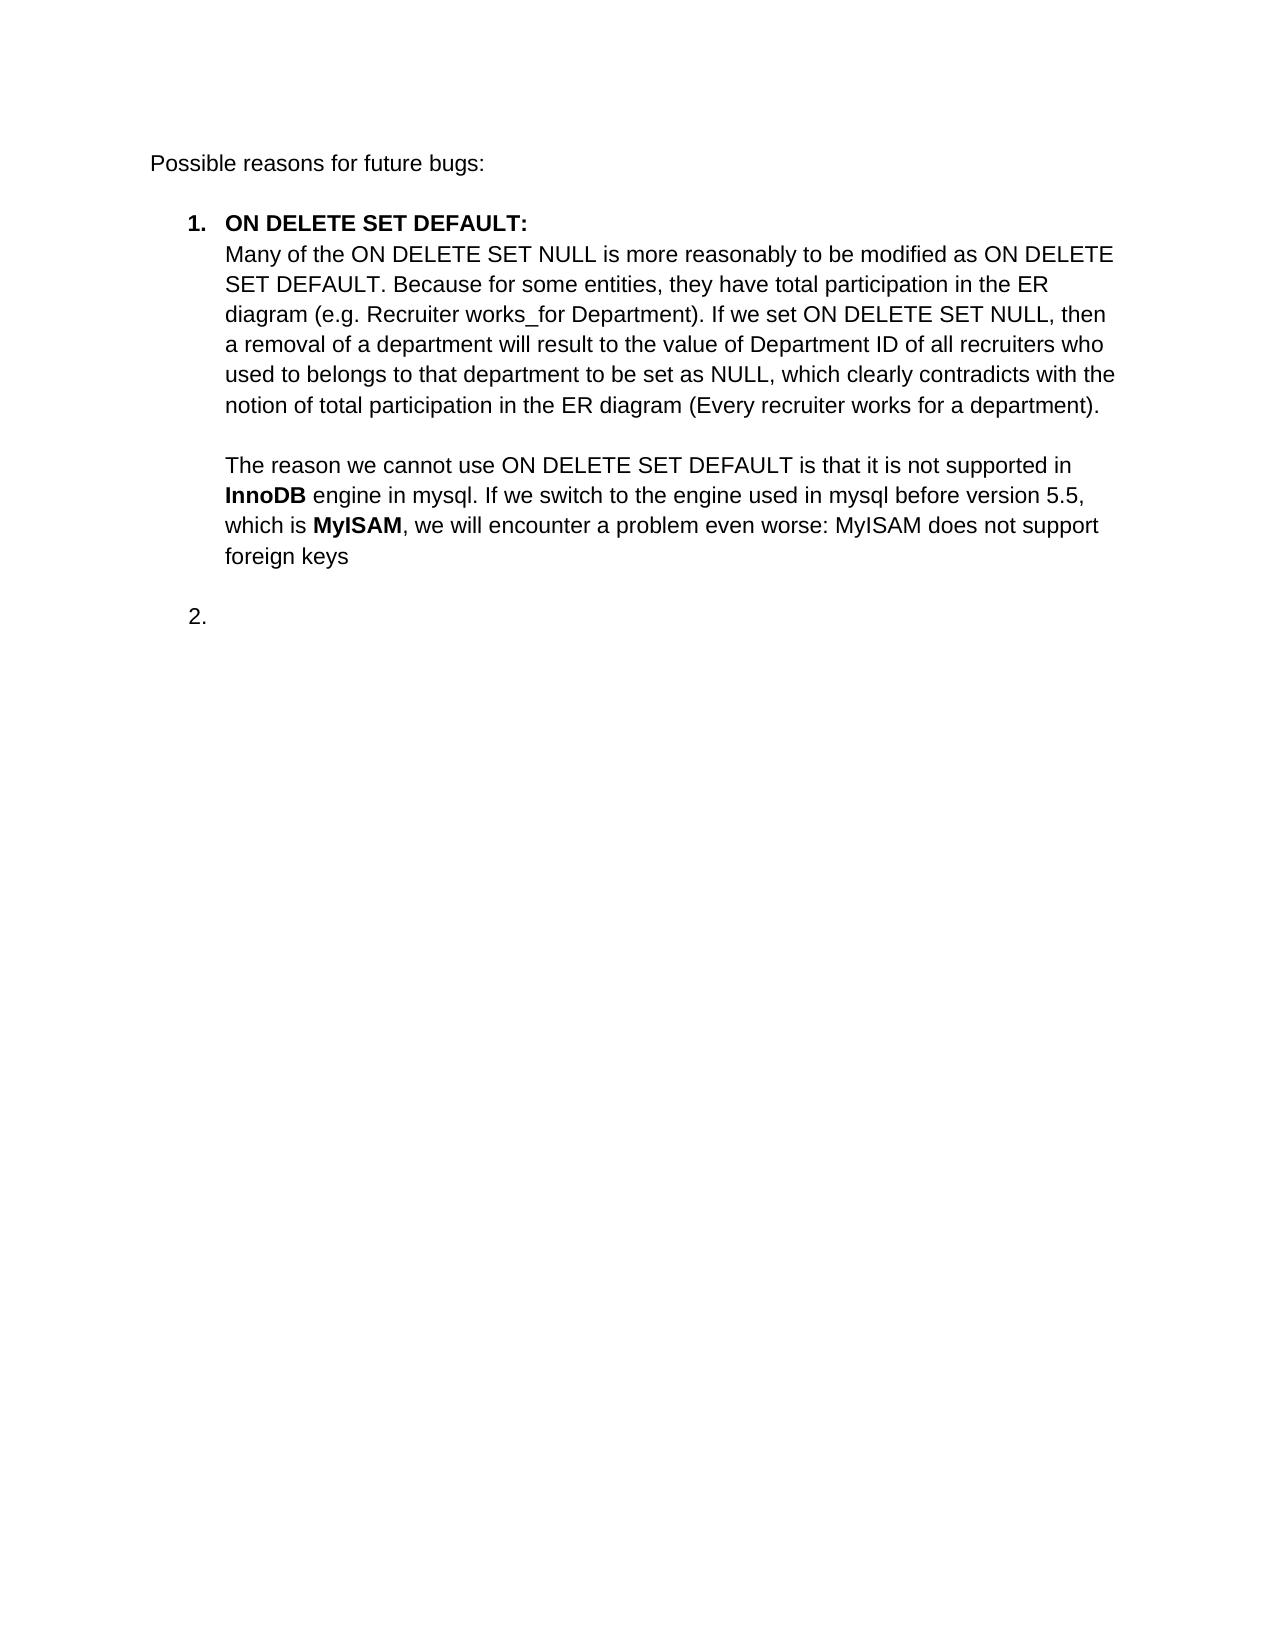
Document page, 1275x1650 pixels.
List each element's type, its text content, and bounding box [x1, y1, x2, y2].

text The reason we cannot use ON DELETE SET DEFAULT is that it is not supported in InnoDB engine in mysql. If we switch to the engine used in mysql before version 5.5, which is MyISAM, we will encounter a problem even worse: MyISAM does not support foreign keys [225, 452, 1125, 569]
text Possible reasons for future bugs: [150, 150, 1125, 176]
list ON DELETE SET DEFAULT: [187, 210, 1125, 237]
text 2. [150, 603, 1125, 629]
text Many of the ON DELETE SET NULL is more reasonably to be modified as ON DELETE SET DEFAULT. Because for some entities, they have total participation in the ER diagram (e.g. Recruiter works_for Department). If we set ON DELETE SET NULL, then a removal of a department will result to the value of Department ID of all recruiters who used to belongs to that department to be set as NULL, which clearly contradicts with the notion of total participation in the ER diagram (Every recruiter works for a department). [225, 241, 1125, 418]
